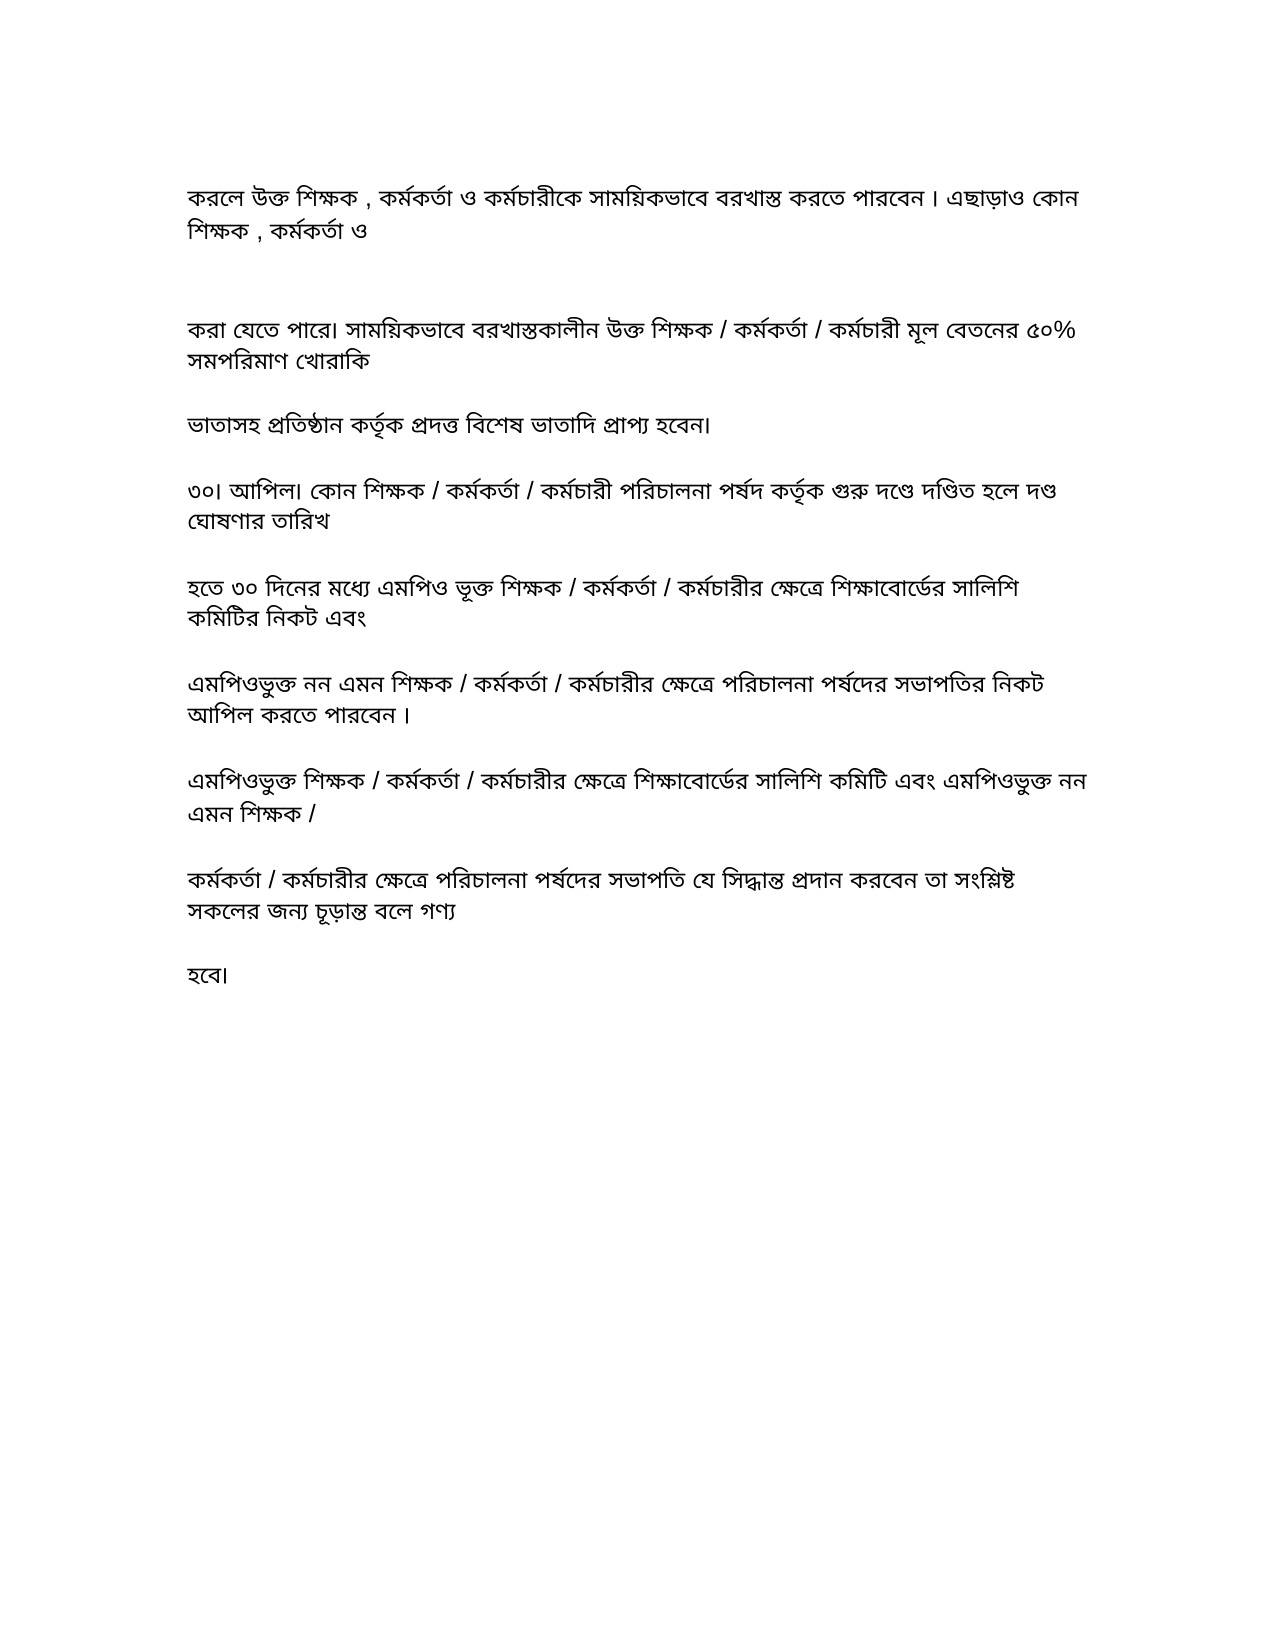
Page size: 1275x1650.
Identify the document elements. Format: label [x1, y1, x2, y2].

text [187, 150, 1087, 1054]
